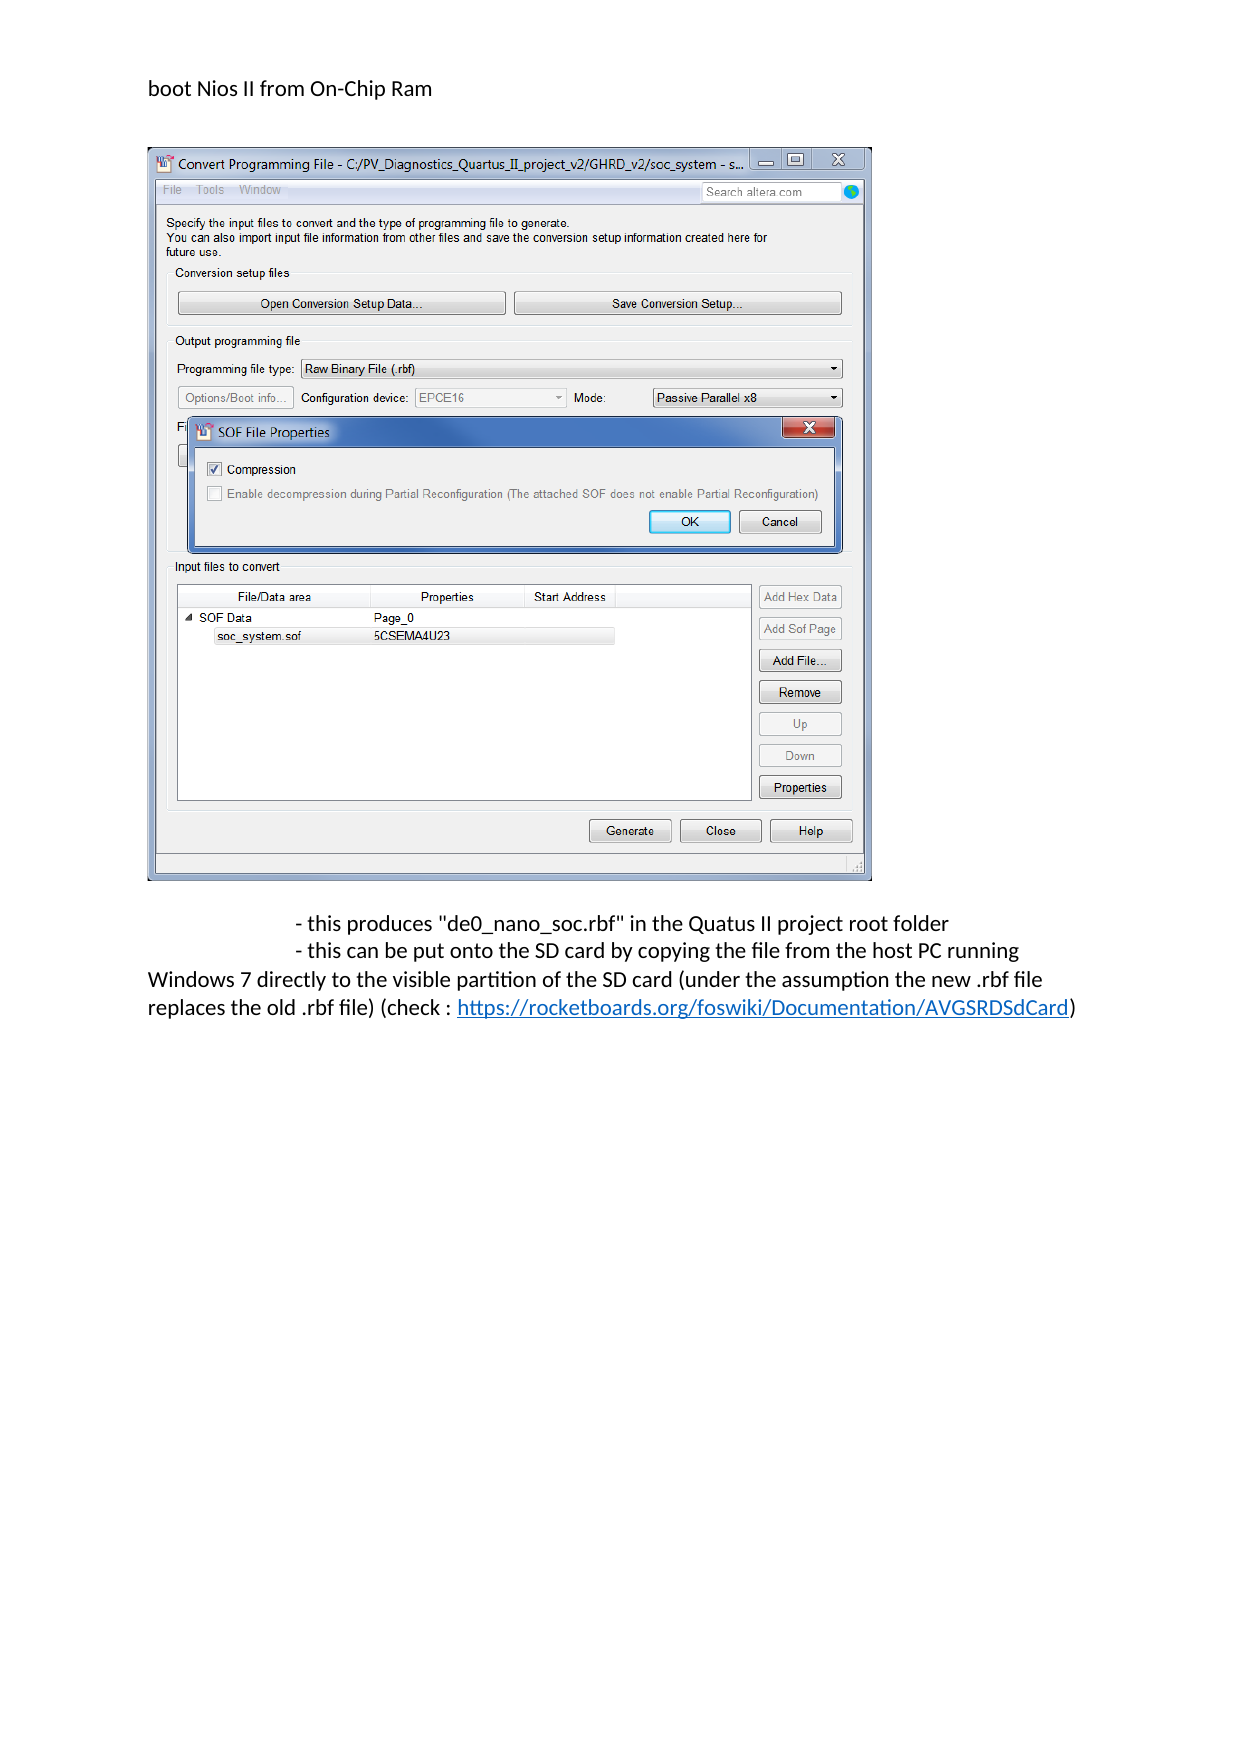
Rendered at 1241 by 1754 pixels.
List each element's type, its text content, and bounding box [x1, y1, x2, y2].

text - this produces "de0_nano_soc.rbf" in the Quatus II project root folder [148, 909, 1093, 937]
picture [147, 147, 872, 881]
text - this can be put onto the SD card by copying the file from the host PC running Windows 7 directly to the visible partition of the SD card (under the assumption the new .rbf file replaces the old .rbf file) (check : https://rocketboards.org/foswiki/Documentation/AVGSRDSdCard) [148, 937, 1093, 1021]
